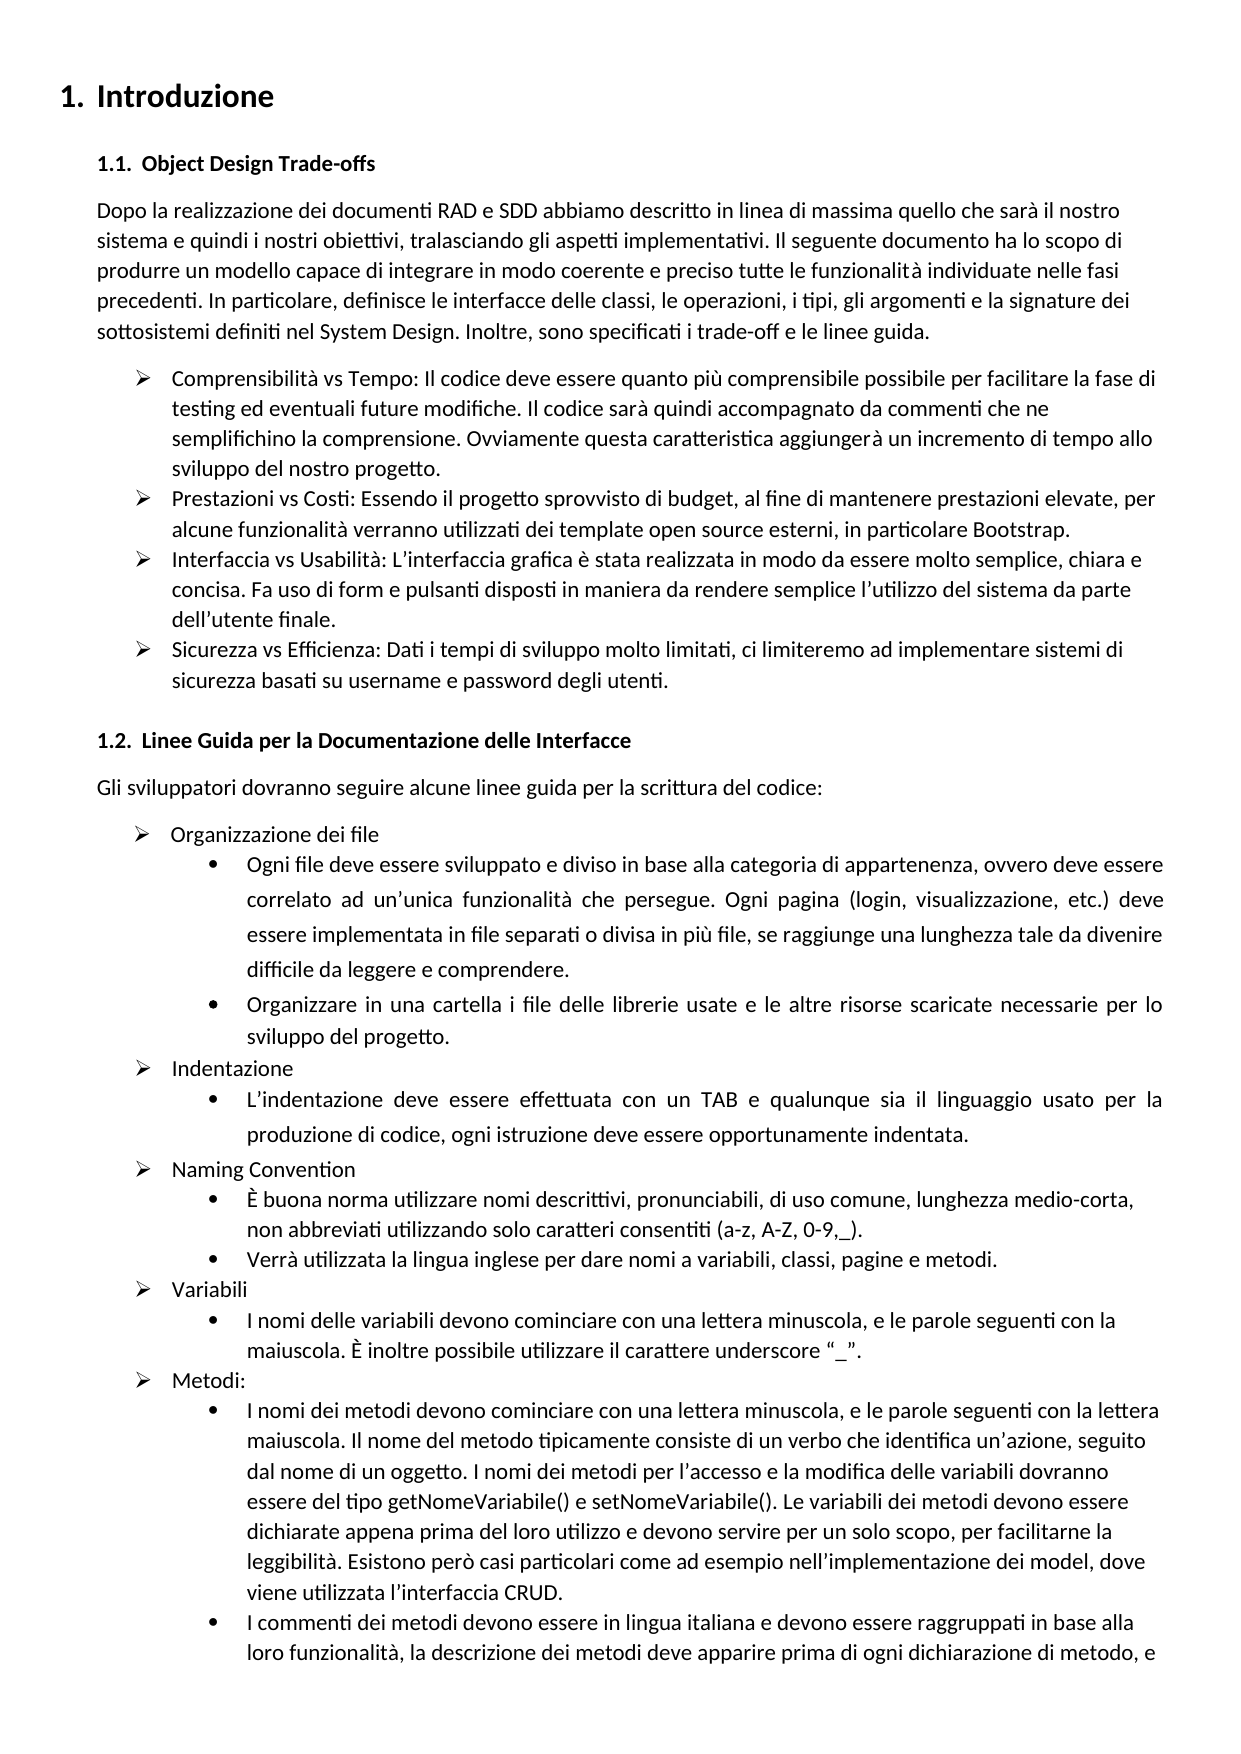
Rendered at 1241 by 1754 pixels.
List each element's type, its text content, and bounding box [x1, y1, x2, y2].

text Gli sviluppatori dovranno seguire alcune linee guida per la scrittura del codice: [97, 773, 1165, 801]
list Ogni file deve essere sviluppato e diviso in base alla categoria di appartenenza, ovvero deve essere correlato ad un’unica funzionalità che persegue. Ogni pagina (login, visualizzazione, etc.) deve essere implementata in file separati o divisa in più file, se raggiunge una lunghezza tale da divenire difficile da leggere e comprendere. [209, 850, 1165, 983]
list È buona norma utilizzare nomi descrittivi, pronunciabili, di uso comune, lunghezza medio-corta, non abbreviati utilizzando solo caratteri consentiti (a-z, A-Z, 0-9,_). [209, 1185, 1165, 1243]
list Naming Convention [134, 1155, 1165, 1183]
list Metodi: [134, 1366, 1165, 1394]
list Organizzare in una cartella i file delle librerie usate e le altre risorse scaricate necessarie per lo sviluppo del progetto. [209, 990, 1165, 1050]
list I nomi delle variabili devono cominciare con una lettera minuscola, e le parole seguenti con la maiuscola. È inoltre possibile utilizzare il carattere underscore “_”. [209, 1306, 1165, 1364]
list Variabili [134, 1276, 1165, 1304]
list Organizzazione dei file [133, 820, 1165, 848]
list I nomi dei metodi devono cominciare con una lettera minuscola, e le parole seguenti con la lettera maiuscola. Il nome del metodo tipicamente consiste di un verbo che identifica un’azione, seguito dal nome di un oggetto. I nomi dei metodi per l’accesso e la modifica delle variabili dovranno essere del tipo getNomeVariabile() e setNomeVariabile(). Le variabili dei metodi devono essere dichiarate appena prima del loro utilizzo e devono servire per un solo scopo, per facilitarne la leggibilità. Esistono però casi particolari come ad esempio nell’implementazione dei model, dove viene utilizzata l’interfaccia CRUD. [209, 1396, 1165, 1606]
list Object Design Trade-offs [97, 149, 1165, 177]
list Sicurezza vs Efficienza: Dati i tempi di sviluppo molto limitati, ci limiteremo ad implementare sistemi di sicurezza basati su username e password degli utenti. [134, 636, 1165, 694]
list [209, 1608, 1165, 1666]
list Linee Guida per la Documentazione delle Interfacce [97, 726, 1165, 754]
list L’indentazione deve essere effettuata con un TAB e qualunque sia il linguaggio usato per la produzione di codice, ogni istruzione deve essere opportunamente indentata. [209, 1085, 1165, 1148]
text Dopo la realizzazione dei documenti RAD e SDD abbiamo descritto in linea di massima quello che sarà il nostro sistema e quindi i nostri obiettivi, tralasciando gli aspetti implementativi. Il seguente documento ha lo scopo di produrre un modello capace di integrare in modo coerente e preciso tutte le funzionalità individuate nelle fasi precedenti. In particolare, definisce le interfacce delle classi, le operazioni, i tipi, gli argomenti e la signature dei sottosistemi definiti nel System Design. Inoltre, sono specificati i trade-off e le linee guida. [97, 196, 1165, 345]
list Introduzione [59, 75, 1165, 116]
list Comprensibilità vs Tempo: Il codice deve essere quanto più comprensibile possibile per facilitare la fase di testing ed eventuali future modifiche. Il codice sarà quindi accompagnato da commenti che ne semplifichino la comprensione. Ovviamente questa caratteristica aggiungerà un incremento di tempo allo sviluppo del nostro progetto. [134, 364, 1165, 482]
list Verrà utilizzata la lingua inglese per dare nomi a variabili, classi, pagine e metodi. [209, 1245, 1165, 1273]
list Interfaccia vs Usabilità: L’interfaccia grafica è stata realizzata in modo da essere molto semplice, chiara e concisa. Fa uso di form e pulsanti disposti in maniera da rendere semplice l’utilizzo del sistema da parte dell’utente finale. [134, 545, 1165, 633]
list Prestazioni vs Costi: Essendo il progetto sprovvisto di budget, al fine di mantenere prestazioni elevate, per alcune funzionalità verranno utilizzati dei template open source esterni, in particolare Bootstrap. [134, 484, 1165, 543]
list Indentazione [134, 1054, 1165, 1083]
